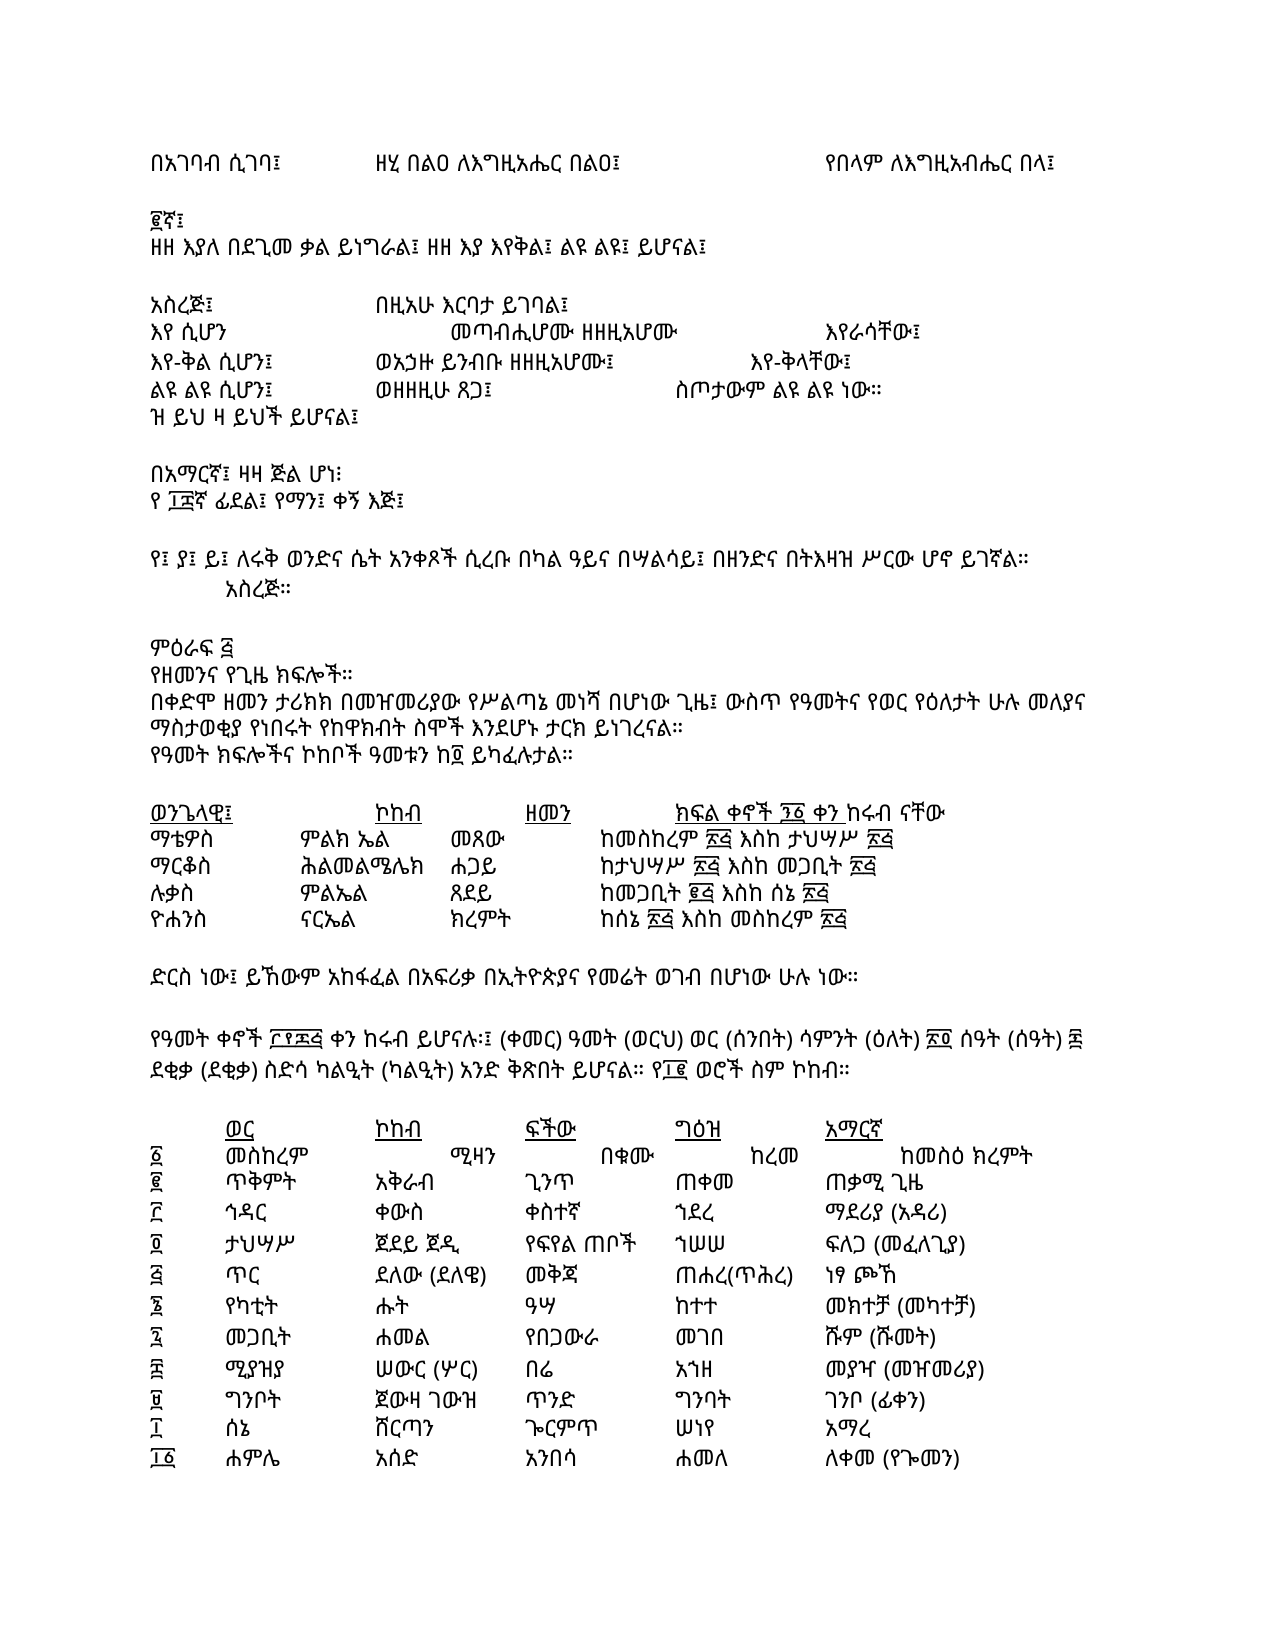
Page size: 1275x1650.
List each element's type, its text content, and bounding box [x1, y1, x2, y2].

text ፲፩ ሐምሌ አሰድ አንበሳ ሐመለ ለቀመ (የጐመን) [150, 1442, 1125, 1473]
text የዓመት ቀኖች ፫፻፷፭ ቀን ከሩብ ይሆናሉ፡፤ (ቀመር) ዓመት (ወርህ) ወር (ሰንበት) ሳምንት (ዕለት) ፳፬ ሰዓት (ሰዓት) ፷ ደቂቃ (ደቂቃ) ስድሳ ካልዒት (ካልዒት) አንድ ቅጽበት ይሆናል። የ፲፪ ወሮች ስም ኮከብ። [150, 1022, 1125, 1085]
text ልዩ ልዩ ሲሆን፤ ወዘዘዚሁ ጸጋ፤ ስጦታውም ልዩ ልዩ ነው። [150, 377, 1125, 404]
text እየ-ቅል ሲሆን፤ ወአኃዙ ይንብቡ ዘዘዚአሆሙ፤ እየ-ቅላቸው፤ [150, 346, 1125, 377]
text ፬ ታህሣሥ ጀደይ ጀዲ የፍየል ጠቦች ኀሠሠ ፍለጋ (መፈለጊያ) [150, 1227, 1125, 1259]
text ዮሐንስ ናርኤል ክረምት ከሰኔ ፳፭ እስከ መስከረም ፳፭ [150, 907, 1125, 933]
text ፫ ኅዳር ቀውስ ቀስተኛ ኀደረ ማደሪያ (አዳሪ) [150, 1196, 1125, 1227]
text በቀድሞ ዘመን ታሪክክ በመዠመሪያው የሥልጣኔ መነሻ በሆነው ጊዜ፤ ውስጥ የዓመትና የወር የዕለታት ሁሉ መለያና ማስታወቂያ የነበሩት የከዋክብት ስሞች እንደሆኑ ታርክ ይነገረናል። [150, 689, 1125, 742]
text ፰ ሚያዝያ ሠውር (ሦር) በሬ አኀዘ መያዣ (መዠመሪያ) [150, 1352, 1125, 1384]
text የዓመት ክፍሎችና ኮከቦች ዓመቱን ከ፬ ይካፈሉታል። [150, 742, 1125, 769]
text አስረጅ፤ በዚአሁ እርባታ ይገባል፤ [150, 292, 1125, 319]
text ፭ ጥር ደለው (ደለዌ) መቅጃ ጠሐረ(ጥሕረ) ነፃ ጮኸ [150, 1259, 1125, 1290]
text ወንጌላዊ፤ ኮከብ ዘመን ክፍል ቀኖች ፺፩ ቀን ከሩብ ናቸው [150, 800, 1125, 827]
text ድርስ ነው፤ ይኸውም አከፋፈል በአፍሪቃ በኢትዮጵያና የመሬት ወገብ በሆነው ሁሉ ነው። [150, 964, 1125, 991]
text ፯ መጋቢት ሐመል የበጋውራ መገበ ሹም (ሹመት) [150, 1321, 1125, 1352]
text ፪ኛ፤ [150, 208, 1125, 234]
text ዘዘ እያለ በደጊመ ቃል ይነግራል፤ ዘዘ እያ እየቅል፤ ልዩ ልዩ፤ ይሆናል፤ [150, 234, 1125, 261]
text ፩ መስከረም ሚዛን በቁሙ ከረመ ከመስዕ ክረምት [150, 1143, 1125, 1169]
text ፱ ግንቦት ጀውዛ ገውዝ ጥንድ ግንባት ገንቦ (ፊቀን) [150, 1384, 1125, 1415]
text የዘመንና የጊዜ ክፍሎች። [150, 662, 1125, 689]
text የ ፲፰ኛ ፊደል፤ የማን፤ ቀኝ እጅ፤ [150, 488, 1125, 515]
text ሉቃስ ምልኤል ጸደይ ከመጋቢት ፪፭ እስከ ሰኔ ፳፭ [150, 880, 1125, 907]
text በአገባብ ሲገባ፤ ዘሂ በልዐ ለእግዚአሔር በልዐ፤ የበላም ለእግዚአብሔር በላ፤ [150, 150, 1125, 177]
text ፲ ሰኔ ሸርጣን ጐርምጥ ሠነየ አማረ [150, 1415, 1125, 1442]
text ማቴዎስ ምልክ ኤል መጸው ከመስከረም ፳፭ እስከ ታህሣሥ ፳፭ [150, 827, 1125, 853]
text ዝ ይህ ዛ ይህች ይሆናል፤ [150, 404, 1125, 430]
text በአማርኛ፤ ዛዛ ጅል ሆነ፧ [150, 462, 1125, 488]
text የ፤ ያ፤ ይ፤ ለሩቅ ወንድና ሴት አንቀጾች ሲረቡ በካል ዓይና በሣልሳይ፤ በዘንድና በትእዛዝ ሥርው ሆኖ ይገኛል። አስረጅ። [150, 546, 1125, 604]
text እየ ሲሆን መጣብሒሆሙ ዘዘዚአሆሙ እየራሳቸው፤ [150, 319, 1125, 346]
text ፮ የካቲት ሑት ዓሣ ከተተ መክተቻ (መካተቻ) [150, 1290, 1125, 1321]
text ፪ ጥቅምት አቅራብ ጊንጥ ጠቀመ ጠቃሚ ጊዜ [150, 1169, 1125, 1196]
text ማርቆስ ሕልመልሜሌክ ሐጋይ ከታህሣሥ ፳፭ እስከ መጋቢት ፳፭ [150, 853, 1125, 880]
text ወር ኮከብ ፍችው ግዕዝ አማርኛ [150, 1116, 1125, 1143]
text ምዕራፍ ፭ [150, 635, 1125, 662]
